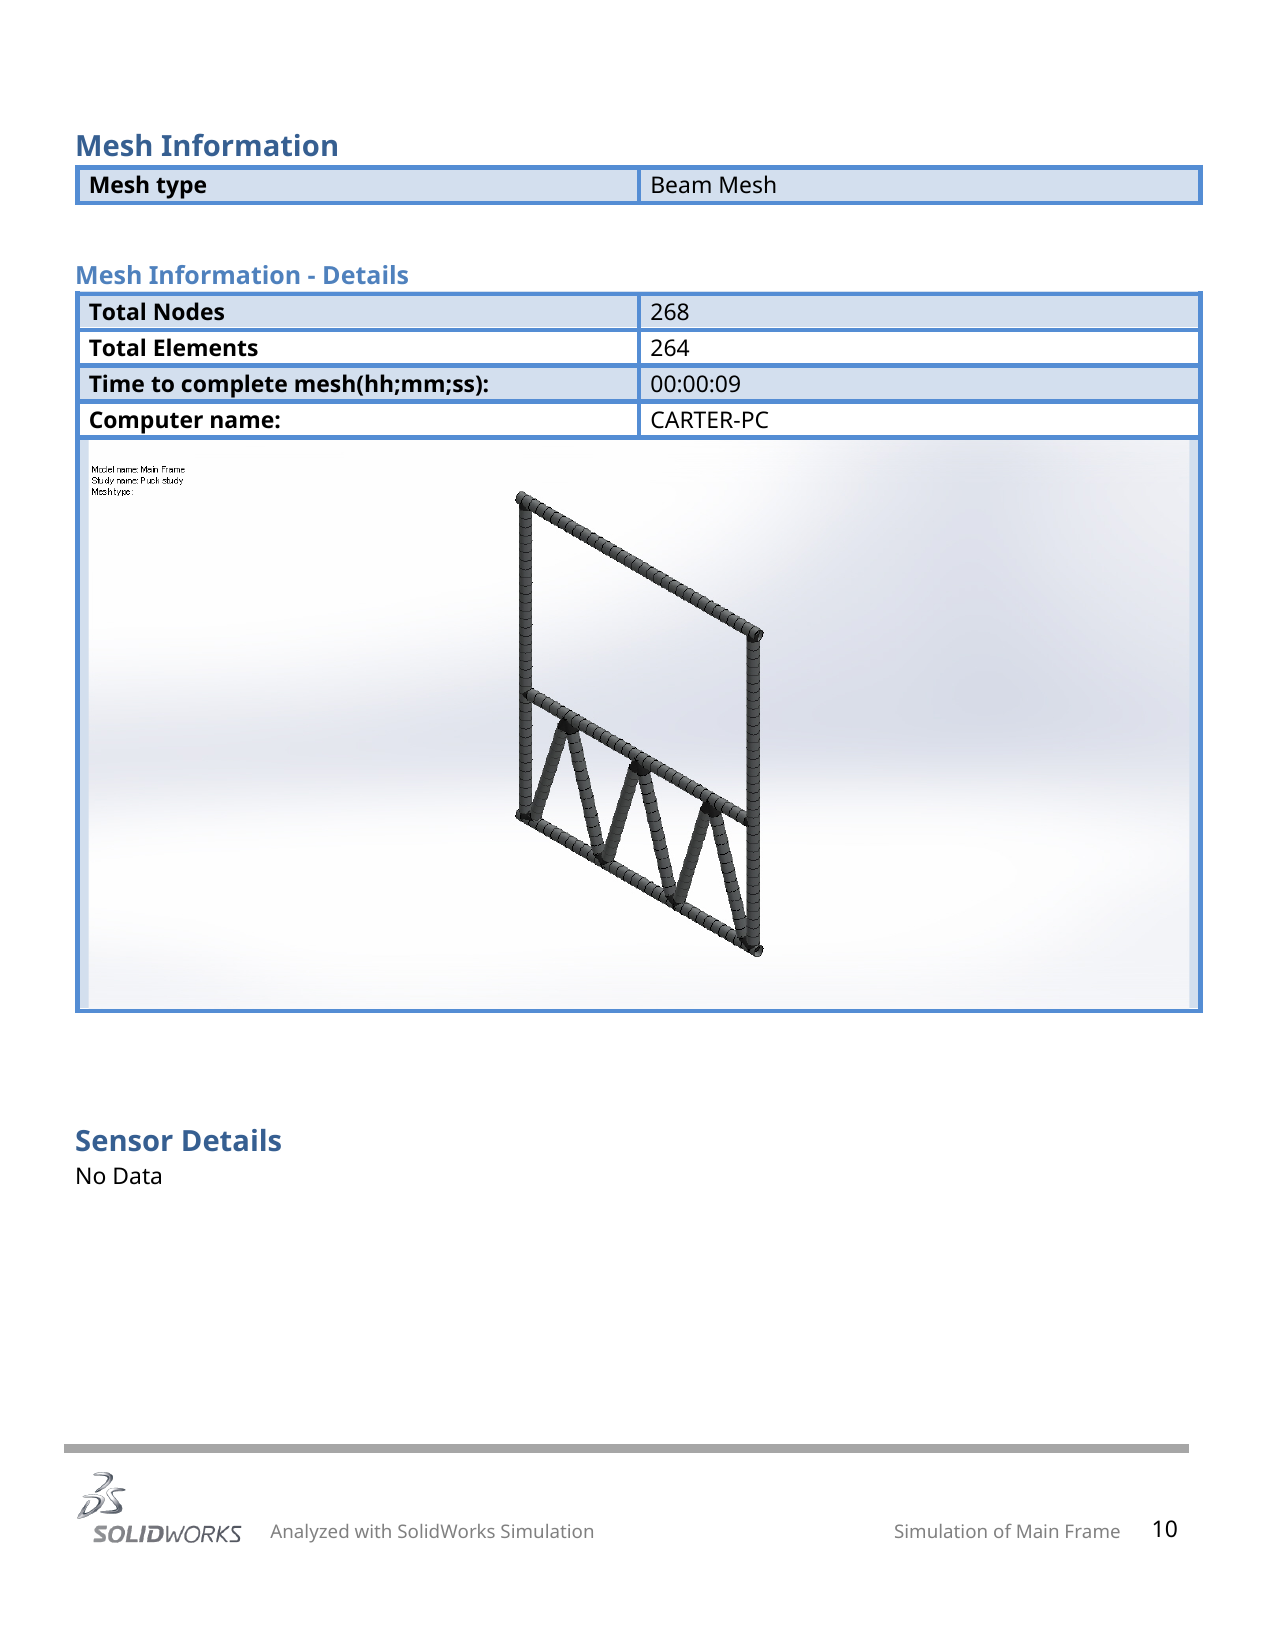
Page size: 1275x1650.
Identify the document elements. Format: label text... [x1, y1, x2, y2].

table_header Mesh Information Mesh Information - Details [64, 75, 1211, 1013]
picture [75, 1453, 243, 1544]
picture [88, 440, 1190, 1009]
table_header Sensor Details No Data [64, 1070, 1211, 1191]
